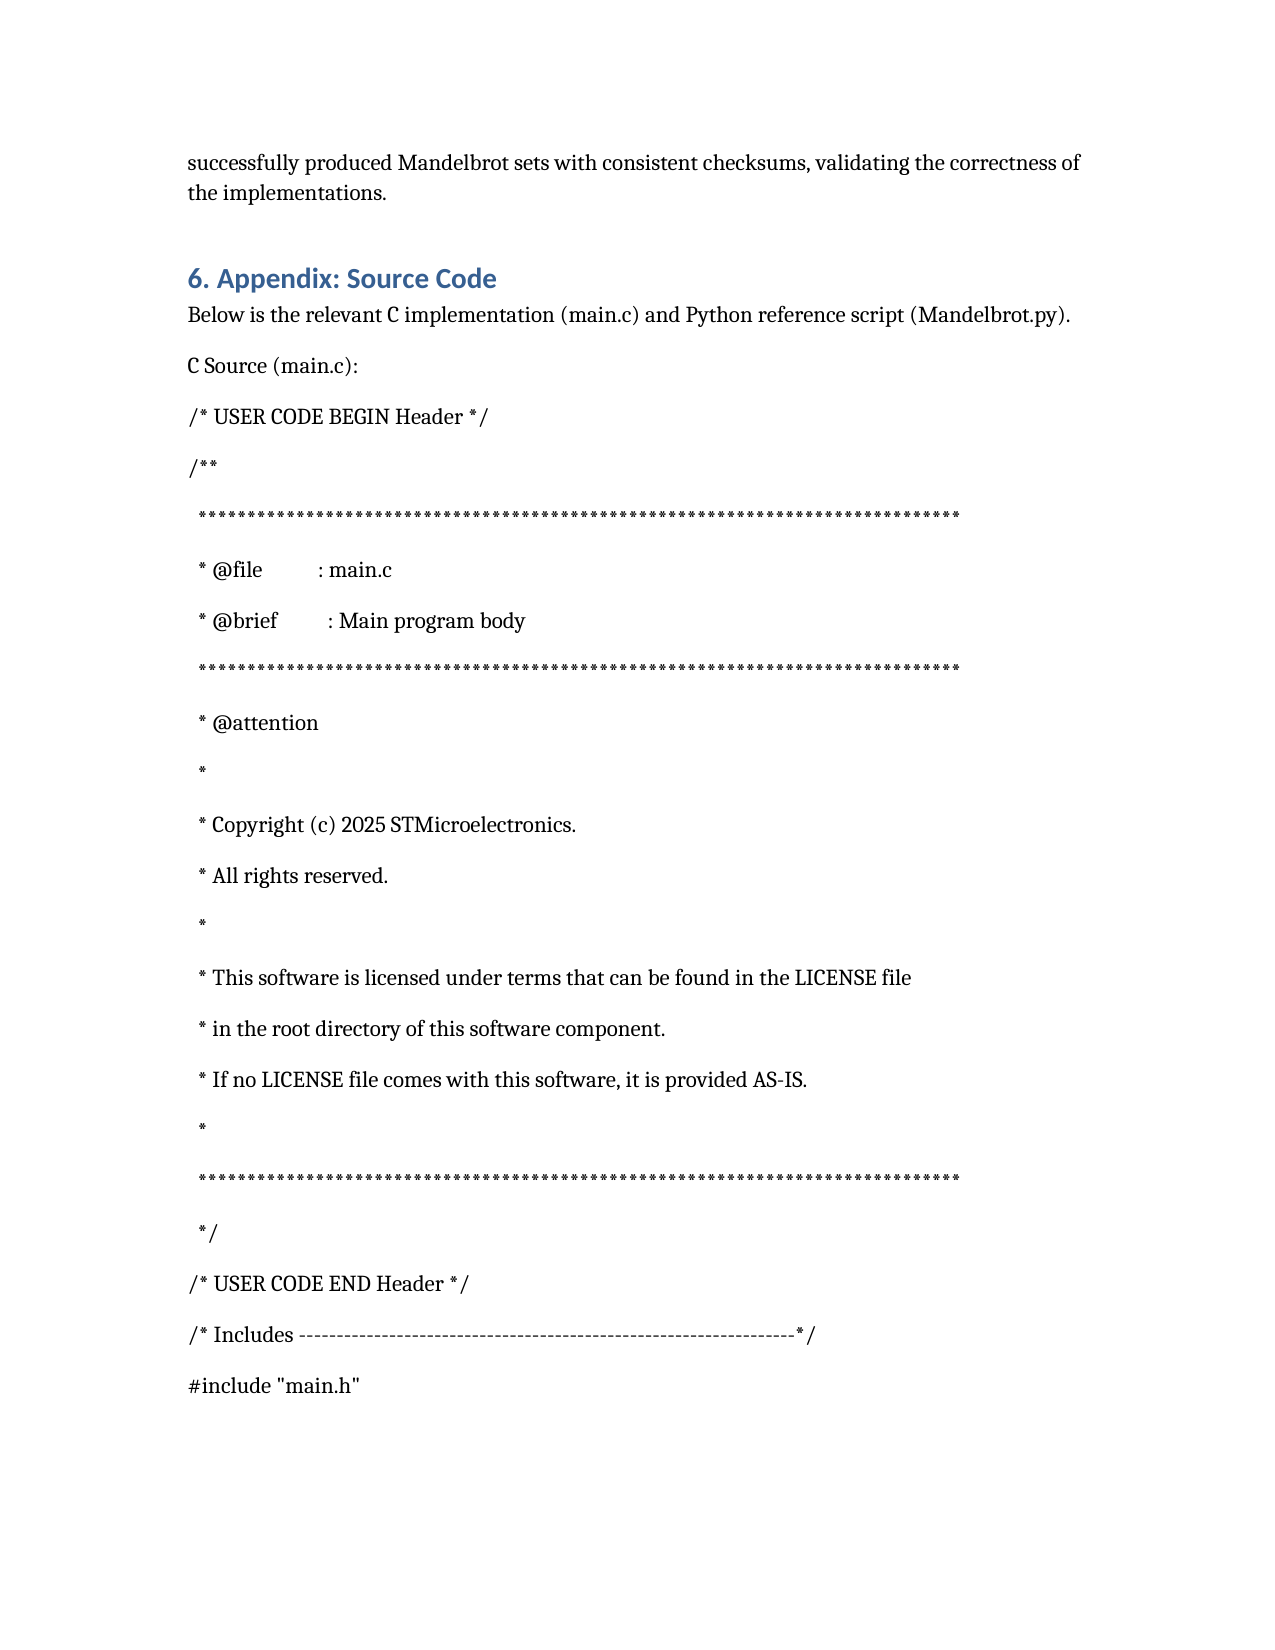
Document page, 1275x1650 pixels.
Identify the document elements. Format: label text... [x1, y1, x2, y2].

text * All rights reserved. [187, 863, 1087, 889]
text ****************************************************************************** [187, 1169, 1087, 1195]
text * [187, 761, 1087, 787]
text * @brief : Main program body [187, 608, 1087, 634]
text * in the root directory of this software component. [187, 1016, 1087, 1042]
text * This software is licensed under terms that can be found in the LICENSE file [187, 965, 1087, 991]
text /* USER CODE END Header */ [187, 1271, 1087, 1297]
text * [187, 914, 1087, 940]
text C Source (main.c): [187, 352, 1087, 379]
subtitle 6. Appendix: Source Code [187, 260, 1087, 296]
text /* Includes ------------------------------------------------------------------*/ [187, 1322, 1087, 1348]
text * Copyright (c) 2025 STMicroelectronics. [187, 812, 1087, 838]
text /** [187, 454, 1087, 481]
text */ [187, 1220, 1087, 1246]
text * @file : main.c [187, 557, 1087, 583]
text ****************************************************************************** [187, 506, 1087, 532]
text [187, 150, 1087, 207]
text /* USER CODE BEGIN Header */ [187, 403, 1087, 430]
text #include "main.h" [187, 1373, 1087, 1399]
text ****************************************************************************** [187, 659, 1087, 685]
text Below is the relevant C implementation (main.c) and Python reference script (Mandelbrot.py). [187, 301, 1087, 328]
text * @attention [187, 710, 1087, 736]
text * [187, 1118, 1087, 1144]
text * If no LICENSE file comes with this software, it is provided AS-IS. [187, 1067, 1087, 1093]
